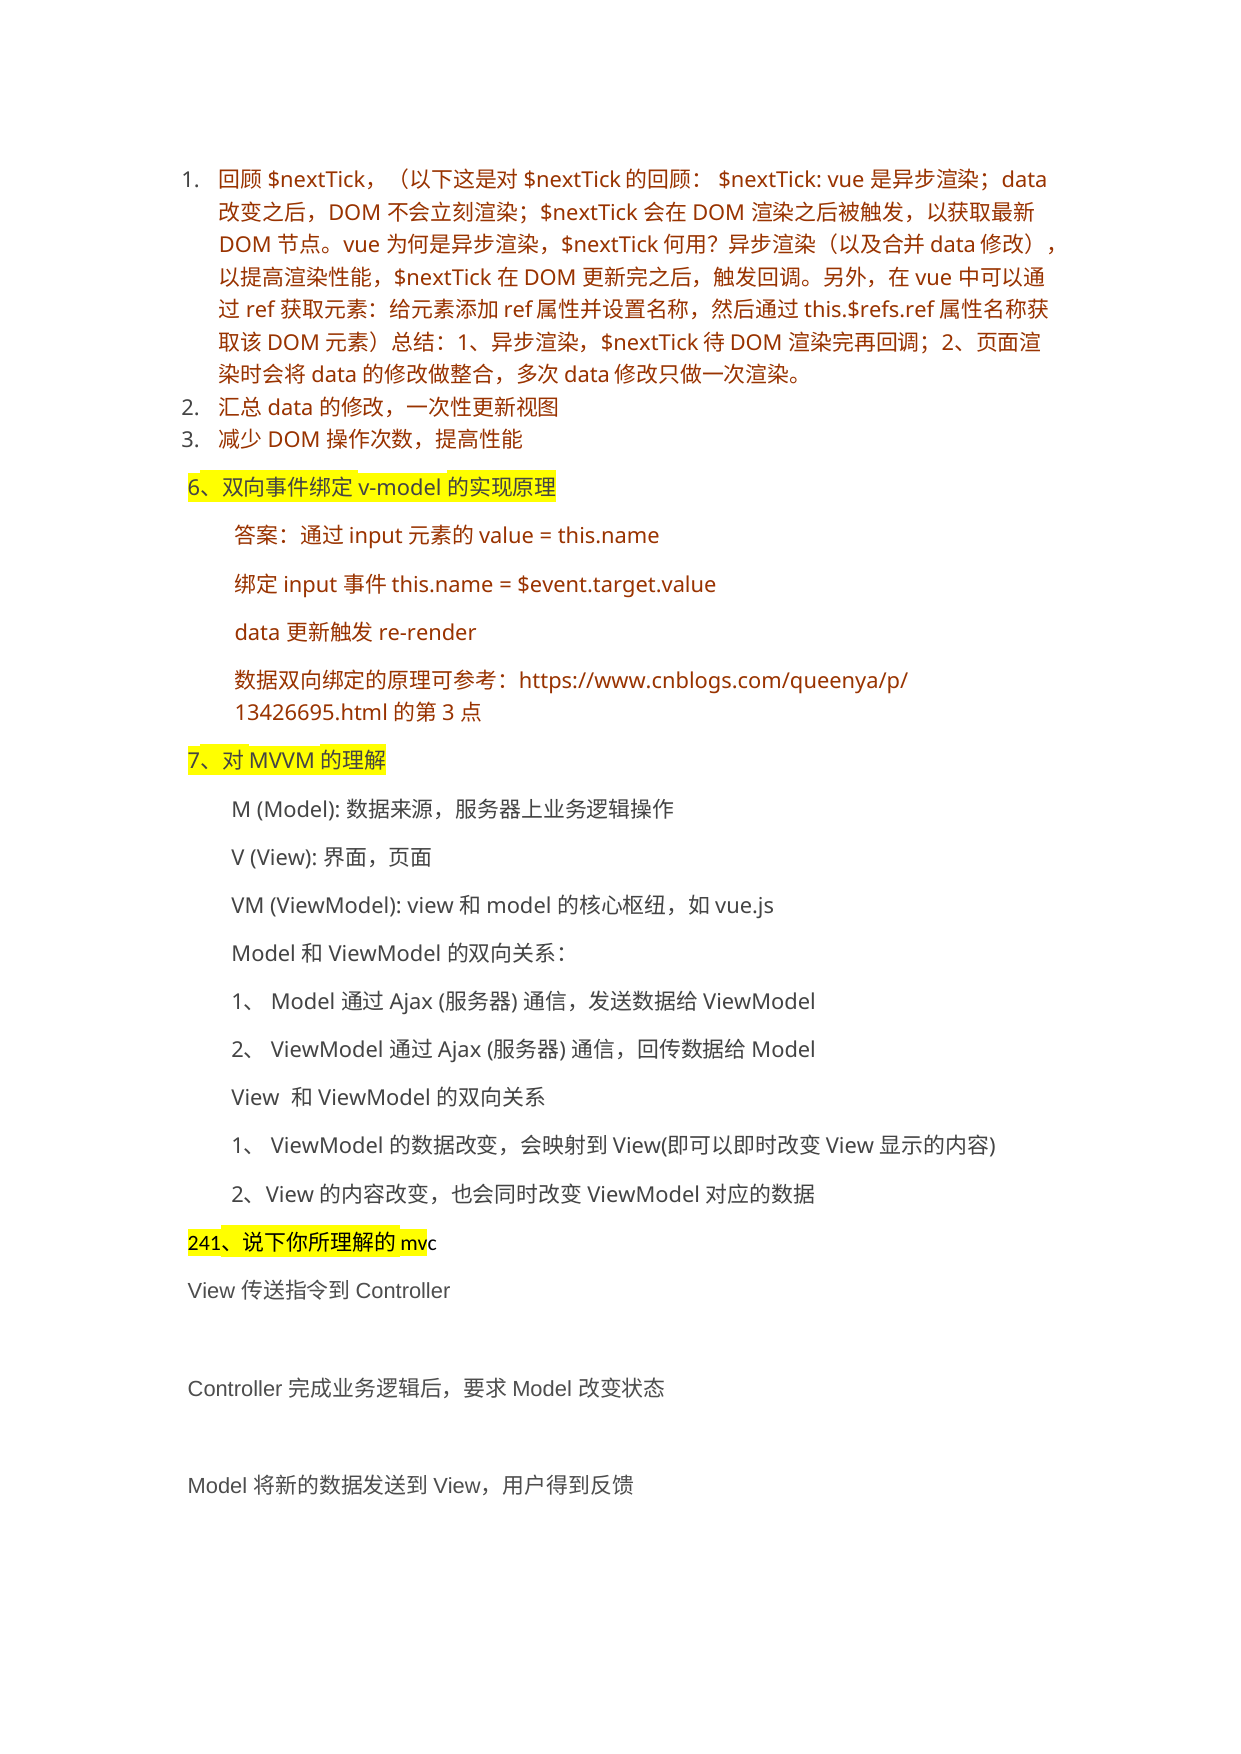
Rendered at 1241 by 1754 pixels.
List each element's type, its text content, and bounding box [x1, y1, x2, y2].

text 绑定 input 事件 this.name = $event.target.value [234, 566, 1053, 599]
text View 和 ViewModel 的双向关系 [187, 1080, 1053, 1113]
text 数据双向绑定的原理可参考：https://www.cnblogs.com/queenya/p/13426695.html 的第3 点 [234, 663, 1053, 728]
text 1、 ViewModel 的数据改变，会映射到 View(即可以即时改变 View 显示的内容) [187, 1128, 1053, 1161]
text 7、对 MVVM 的理解 [187, 743, 1053, 776]
text 6、双向事件绑定 v-model 的实现原理 [187, 470, 1053, 503]
text Model 和 ViewModel 的双向关系： [187, 936, 1053, 968]
list 回顾 $nextTick，（以下这是对 $nextTick的回顾： $nextTick: vue 是异步渲染；data改变之后，DOM 不会立刻渲染；$nextTick 会在 DOM 渲染之后被触发，以获取最新 DOM 节点。vue 为何是异步渲染，$nextTick何用？异步渲染（以及合并data修改），以提高渲染性能，$nextTick 在DOM 更新完之后，触发回调。另外，在 vue 中可以通过 ref 获取元素：给元素添加ref属性并设置名称，然后通过 this.$refs.ref 属性名称获取该DOM 元素）总结：1、异步渲染，$nextTick待 DOM 渲染完再回调；2、页面渲染时会将 data 的修改做整合，多次data修改只做一次渲染。 [181, 162, 1053, 389]
text data 更新触发 re-render [234, 614, 1053, 647]
text 答案：通过 input 元素的 value = this.name [234, 518, 1053, 551]
text 241、说下你所理解的mvc [187, 1224, 1053, 1257]
list 减少 DOM 操作次数，提高性能 [181, 422, 1053, 454]
text Controller 完成业务逻辑后，要求 Model 改变状态 [187, 1370, 1053, 1468]
list 汇总 data 的修改，一次性更新视图 [181, 389, 1053, 422]
text 2、View 的内容改变，也会同时改变 ViewModel 对应的数据 [187, 1176, 1053, 1209]
text Model 将新的数据发送到 View，用户得到反馈 [187, 1468, 1053, 1565]
text 1、 Model 通过 Ajax (服务器) 通信，发送数据给 ViewModel [187, 984, 1053, 1016]
text 2、 ViewModel 通过 Ajax (服务器) 通信，回传数据给 Model [187, 1032, 1053, 1064]
text M (Model): 数据来源，服务器上业务逻辑操作 [187, 791, 1053, 824]
text V (View): 界面，页面 [187, 839, 1053, 872]
text VM (ViewModel): view 和 model 的核心枢纽，如 vue.js [187, 888, 1053, 920]
text View 传送指令到 Controller [187, 1273, 1053, 1370]
